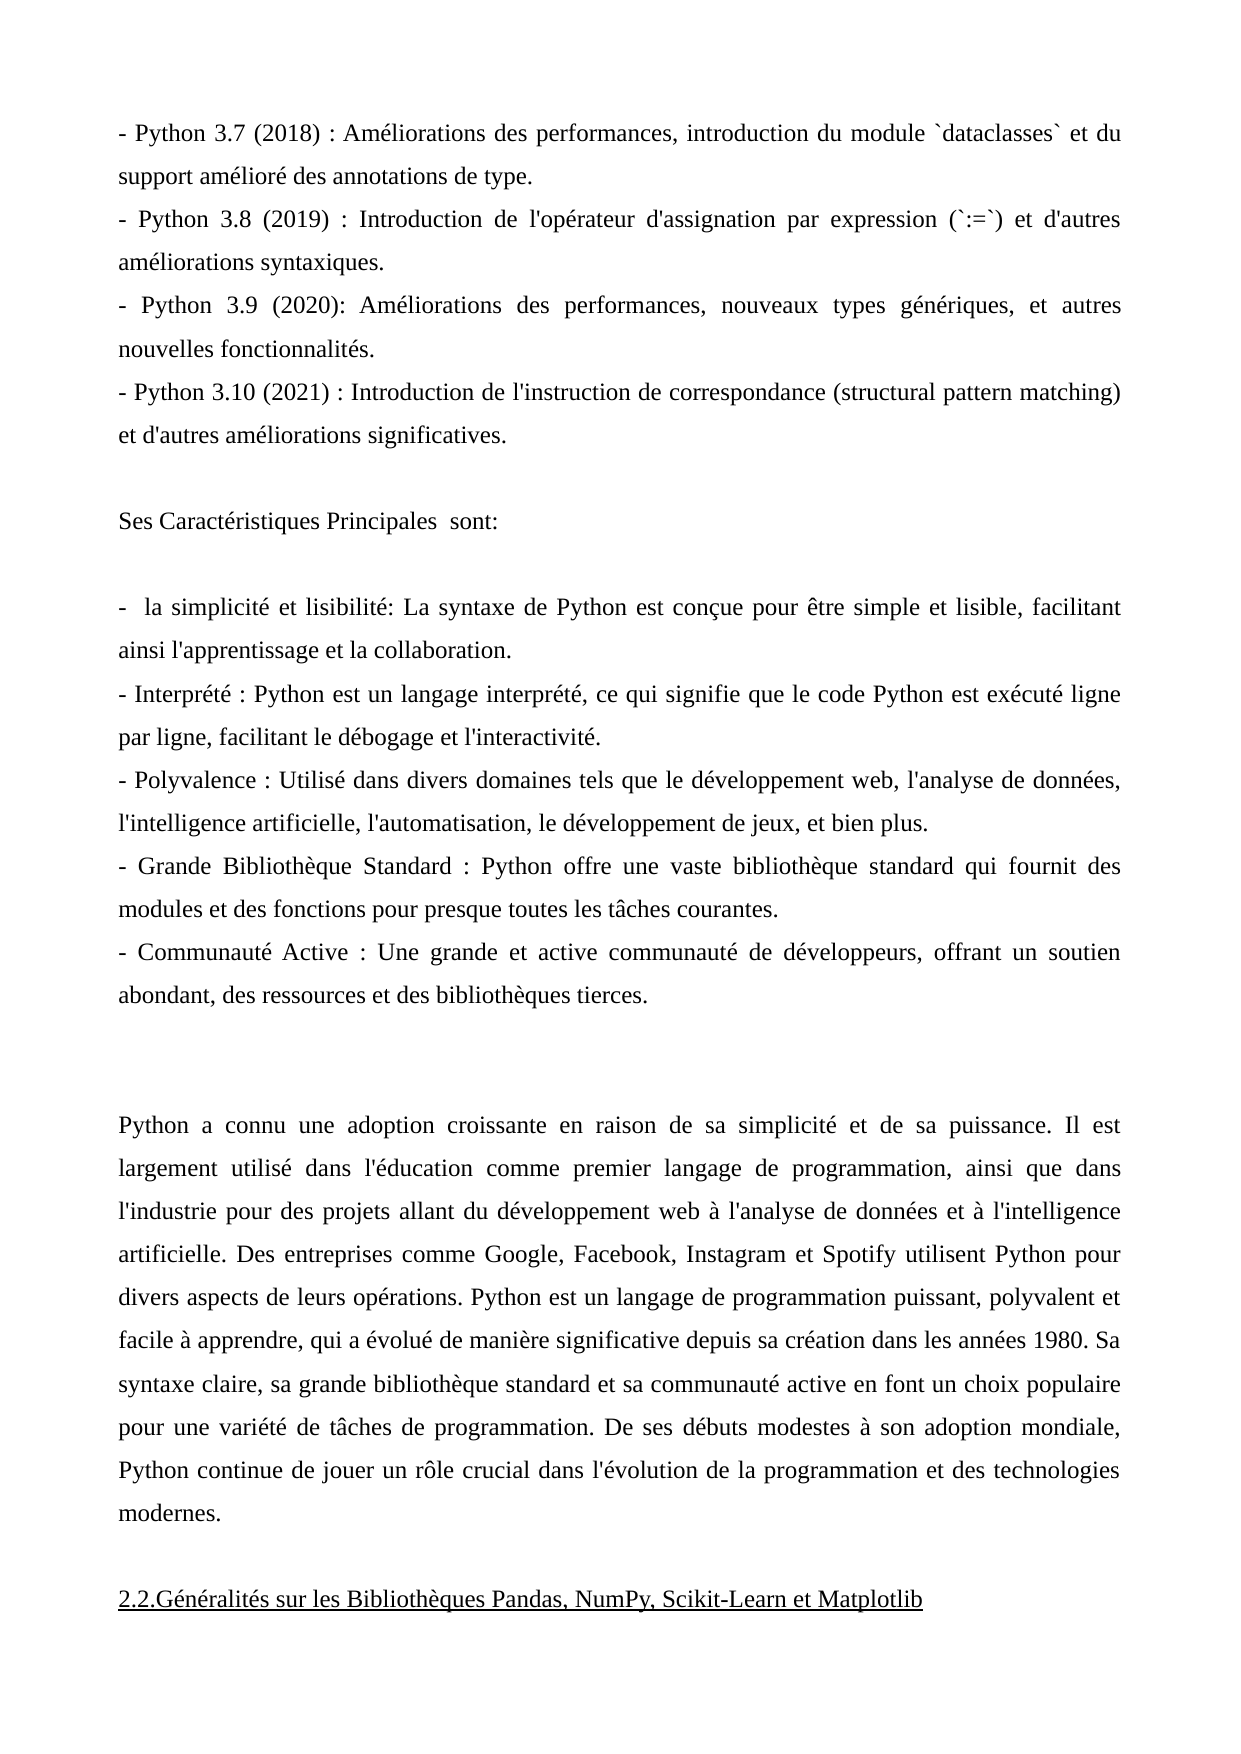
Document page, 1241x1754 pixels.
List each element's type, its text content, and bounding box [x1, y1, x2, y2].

text - Grande Bibliothèque Standard : Python offre une vaste bibliothèque standard qui fournit des modules et des fonctions pour presque toutes les tâches courantes. [118, 851, 1122, 923]
text 2.2.Généralités sur les Bibliothèques Pandas, NumPy, Scikit-Learn et Matplotlib [118, 1584, 1122, 1613]
text Ses Caractéristiques Principales sont: [118, 506, 1122, 535]
text - Polyvalence : Utilisé dans divers domaines tels que le développement web, l'analyse de données, l'intelligence artificielle, l'automatisation, le développement de jeux, et bien plus. [118, 765, 1122, 837]
text - la simplicité et lisibilité: La syntaxe de Python est conçue pour être simple et lisible, facilitant ainsi l'apprentissage et la collaboration. [118, 592, 1122, 664]
text - Python 3.7 (2018) : Améliorations des performances, introduction du module `dataclasses` et du support amélioré des annotations de type. [118, 118, 1122, 190]
text - Python 3.9 (2020): Améliorations des performances, nouveaux types génériques, et autres nouvelles fonctionnalités. [118, 291, 1122, 362]
text - Python 3.10 (2021) : Introduction de l'instruction de correspondance (structural pattern matching) et d'autres améliorations significatives. [118, 377, 1122, 449]
text Python a connu une adoption croissante en raison de sa simplicité et de sa puissance. Il est largement utilisé dans l'éducation comme premier langage de programmation, ainsi que dans l'industrie pour des projets allant du développement web à l'analyse de données et à l'intelligence artificielle. Des entreprises comme Google, Facebook, Instagram et Spotify utilisent Python pour divers aspects de leurs opérations. Python est un langage de programmation puissant, polyvalent et facile à apprendre, qui a évolué de manière significative depuis sa création dans les années 1980. Sa syntaxe claire, sa grande bibliothèque standard et sa communauté active en font un choix populaire pour une variété de tâches de programmation. De ses débuts modestes à son adoption mondiale, Python continue de jouer un rôle crucial dans l'évolution de la programmation et des technologies modernes. [118, 1110, 1122, 1527]
text - Python 3.8 (2019) : Introduction de l'opérateur d'assignation par expression (`:=`) et d'autres améliorations syntaxiques. [118, 204, 1122, 276]
text - Interprété : Python est un langage interprété, ce qui signifie que le code Python est exécuté ligne par ligne, facilitant le débogage et l'interactivité. [118, 679, 1122, 751]
text - Communauté Active : Une grande et active communauté de développeurs, offrant un soutien abondant, des ressources et des bibliothèques tierces. [118, 937, 1122, 1009]
